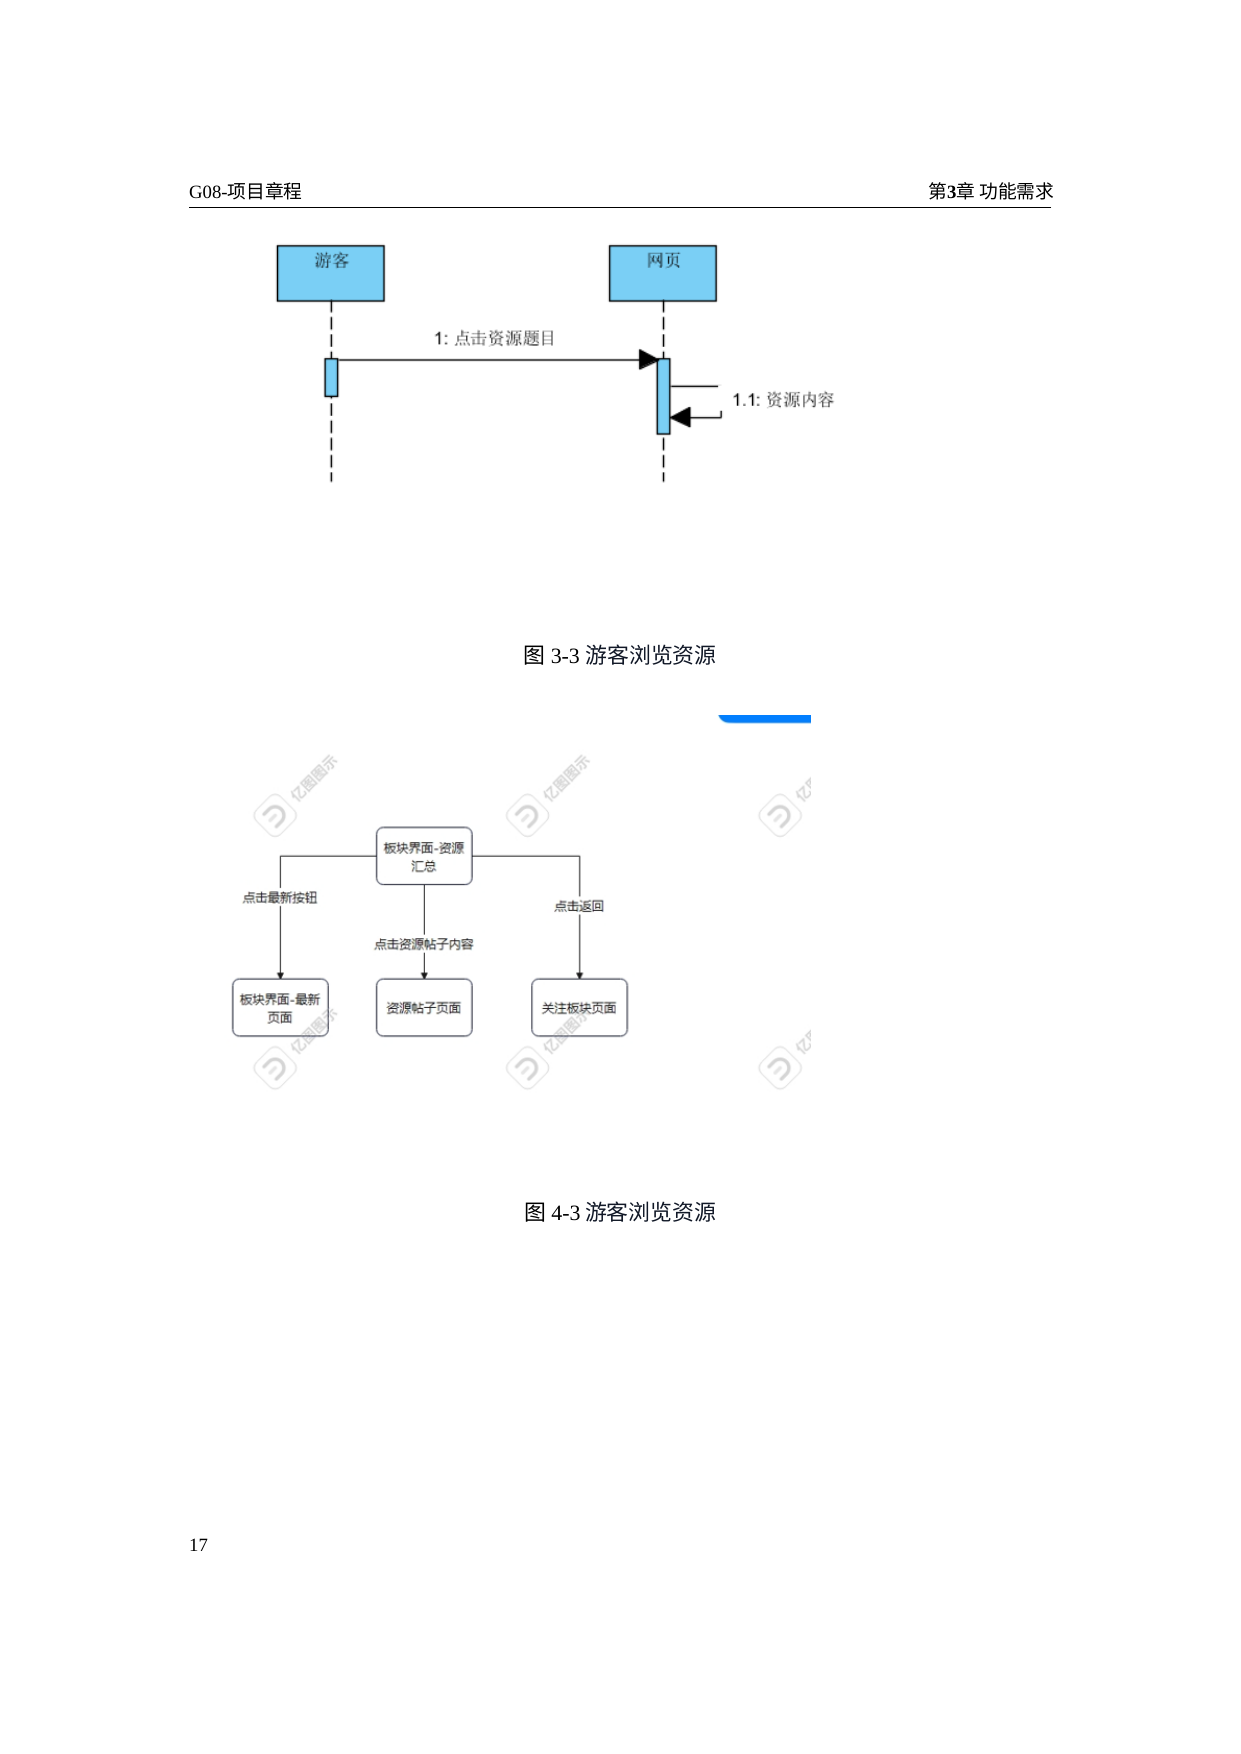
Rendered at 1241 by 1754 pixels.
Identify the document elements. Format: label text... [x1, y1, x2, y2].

text 图 4-3游客浏览资源 [189, 1195, 1051, 1226]
picture [188, 224, 925, 623]
picture [188, 715, 811, 1179]
